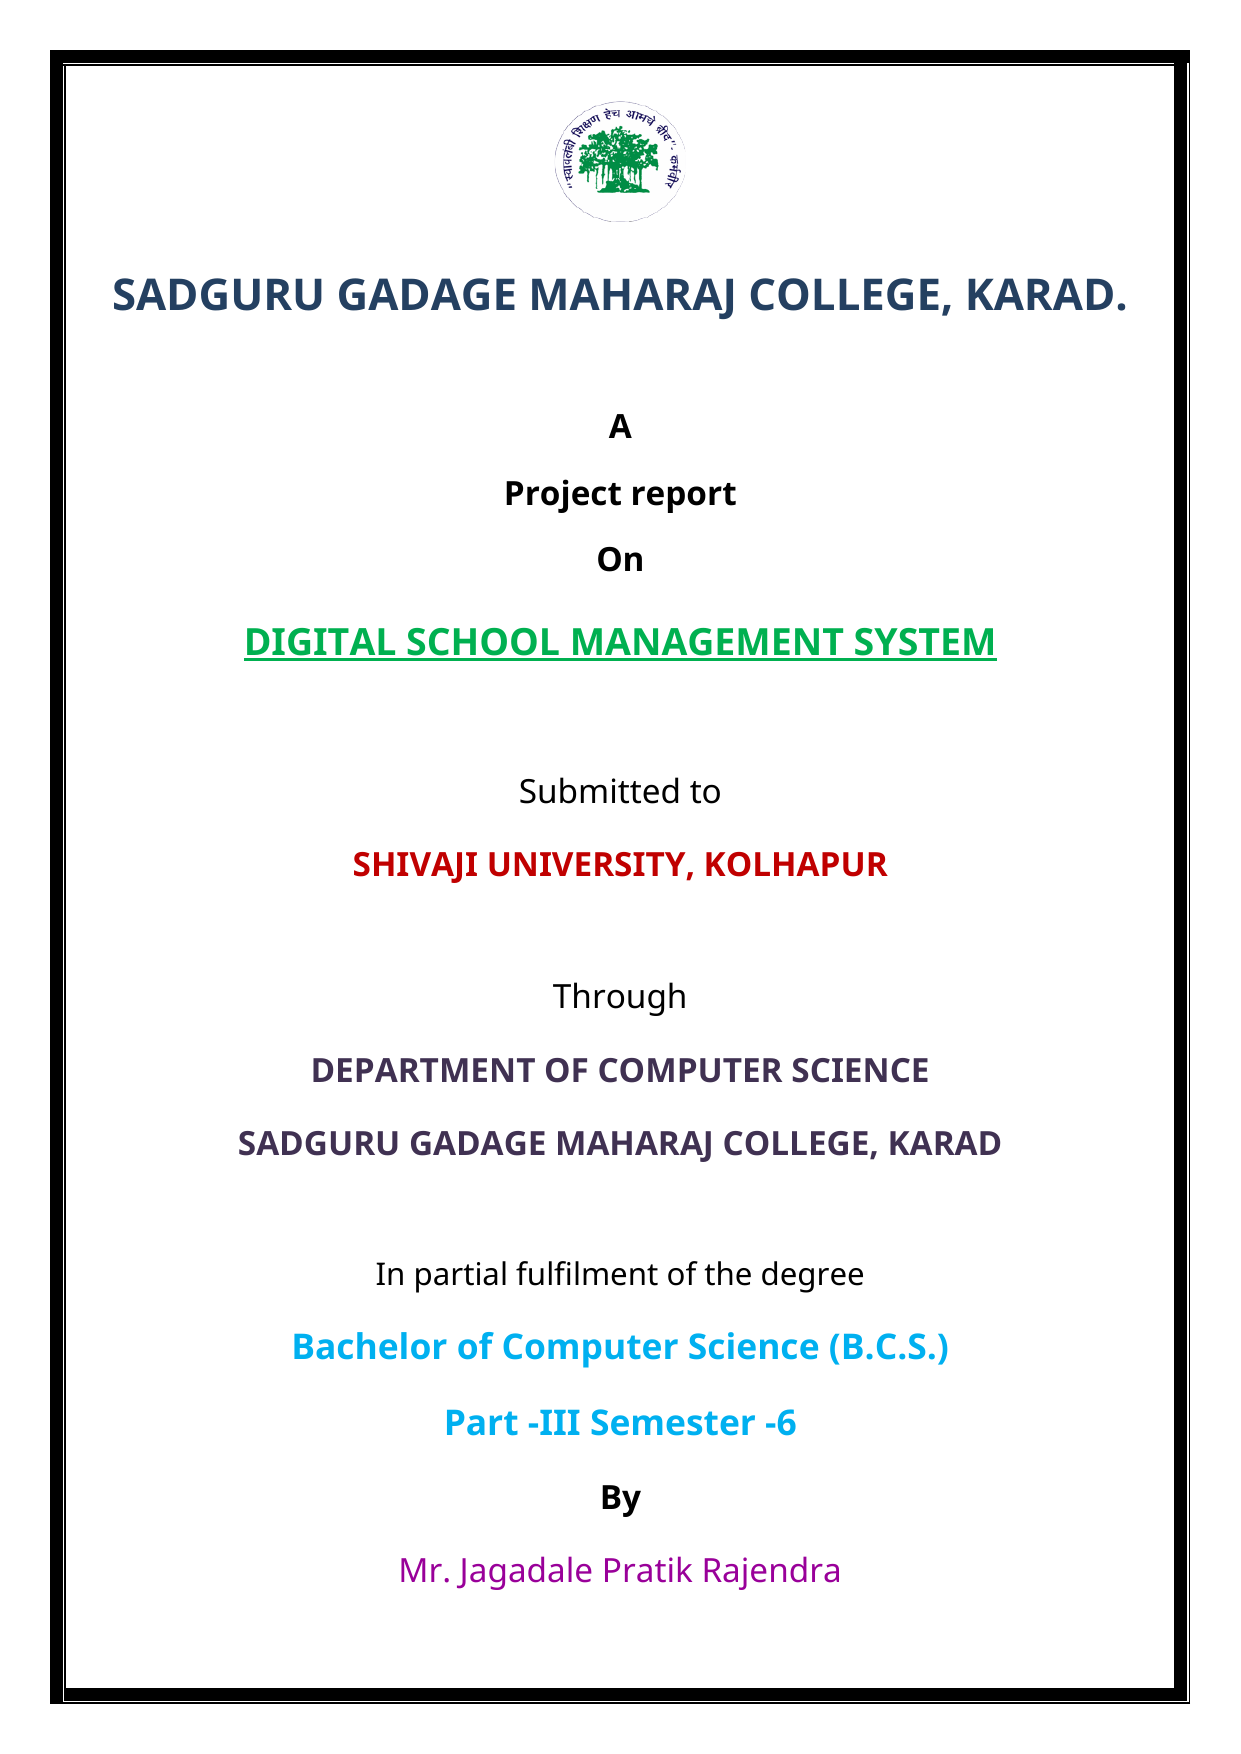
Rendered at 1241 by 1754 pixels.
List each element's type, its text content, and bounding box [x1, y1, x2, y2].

text A [75, 403, 1165, 449]
text On [75, 536, 1165, 581]
text DEPARTMENT OF COMPUTER SCIENCE [75, 1046, 1165, 1092]
picture [554, 101, 686, 222]
text Project report [75, 469, 1165, 515]
text SADGURU GADAGE MAHARAJ COLLEGE, KARAD [75, 1119, 1165, 1165]
text Bachelor of Computer Science (B.C.S.) [75, 1322, 1165, 1370]
text Through [75, 973, 1165, 1019]
text SADGURU GADAGE MAHARAJ COLLEGE, KARAD. [75, 263, 1165, 323]
text In partial fulfilment of the degree [75, 1252, 1165, 1294]
text Mr. Jagadale Pratik Rajendra [75, 1547, 1165, 1593]
text Submitted to [75, 768, 1165, 813]
text SHIVAJI UNIVERSITY, KOLHAPUR [75, 841, 1165, 886]
text By [75, 1474, 1165, 1519]
text Part -III Semester -6 [75, 1398, 1165, 1446]
text DIGITAL SCHOOL MANAGEMENT SYSTEM [75, 615, 1165, 666]
